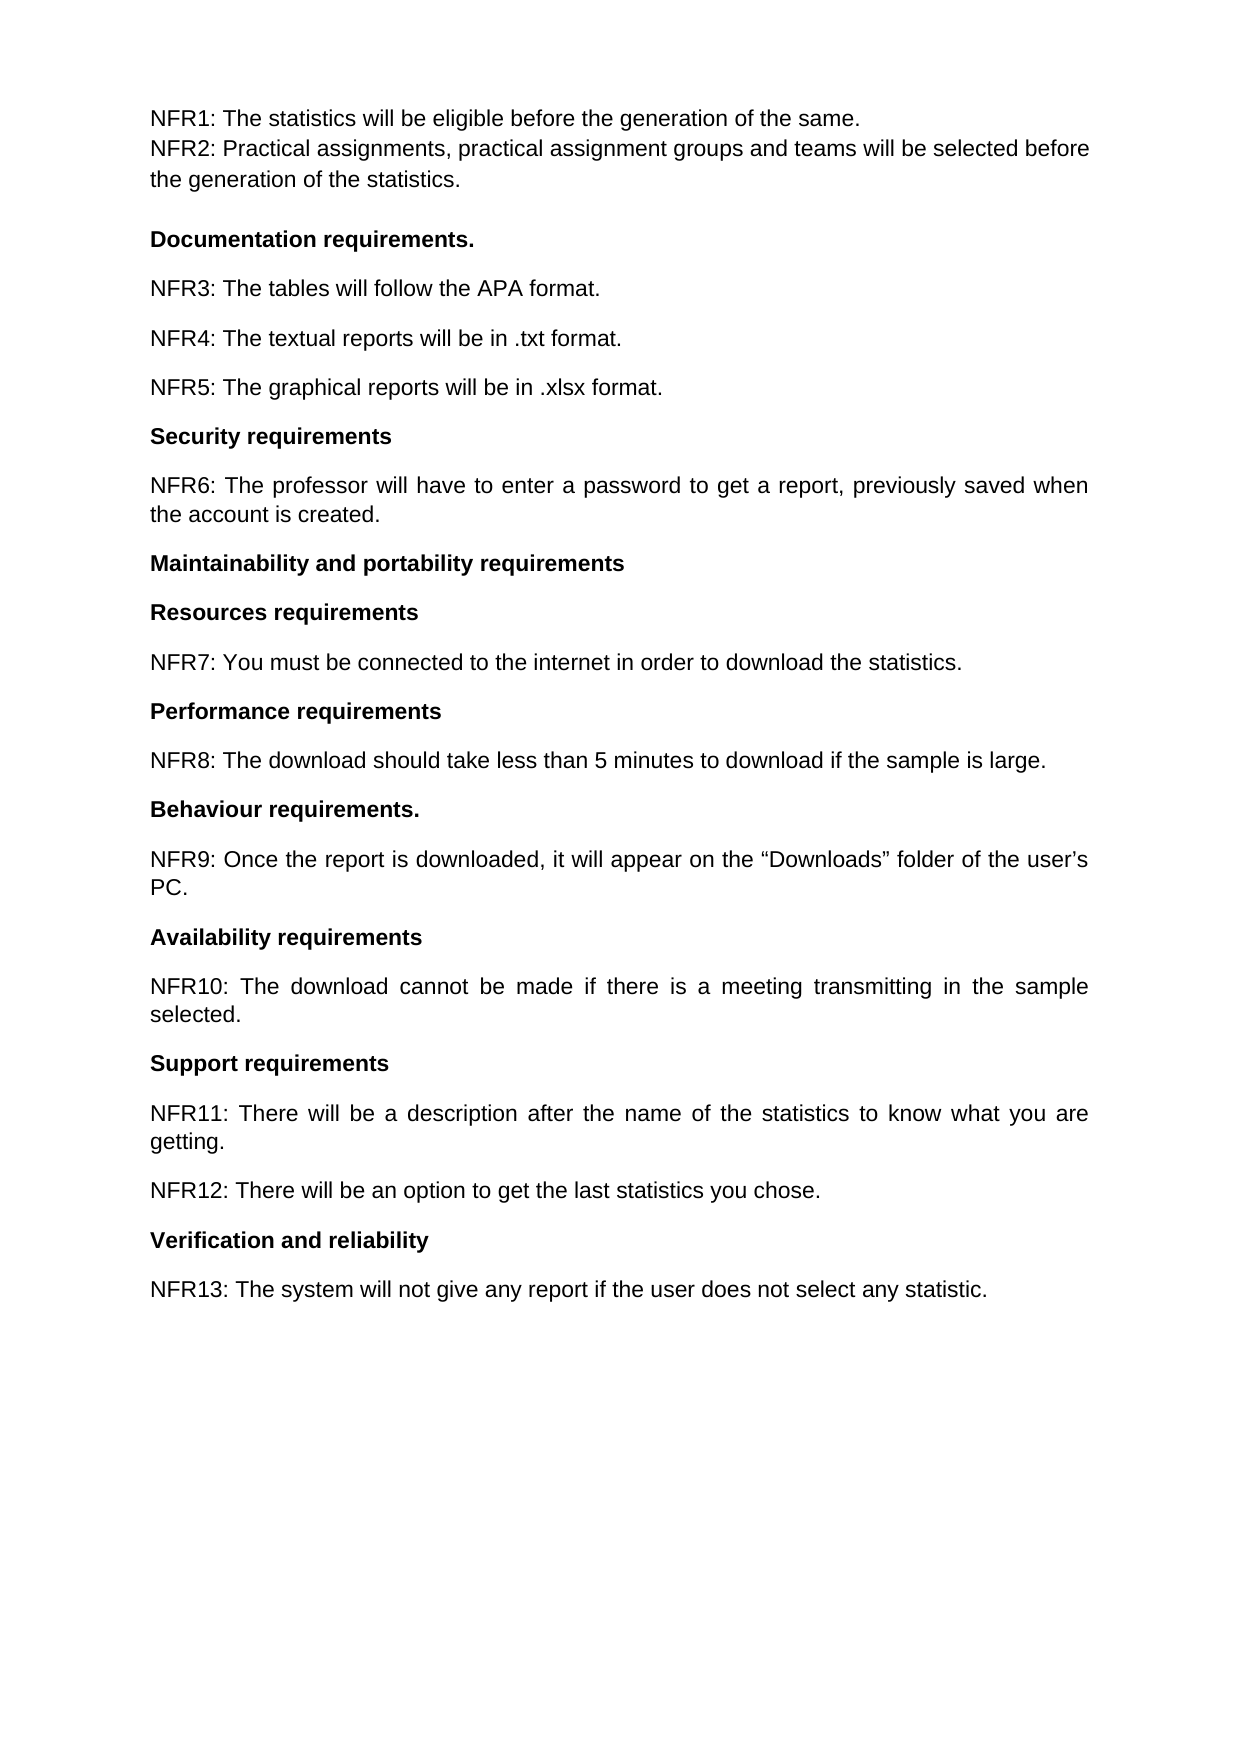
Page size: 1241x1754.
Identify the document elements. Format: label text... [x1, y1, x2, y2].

text NFR12: There will be an option to get the last statistics you chose. [150, 1177, 1090, 1204]
text Verification and reliability [150, 1227, 1090, 1253]
text NFR3: The tables will follow the APA format. [150, 275, 1090, 302]
text NFR6: The professor will have to enter a password to get a report, previously saved when the account is created. [150, 472, 1090, 527]
text Resources requirements [150, 599, 1090, 626]
text NFR10: The download cannot be made if there is a meeting transmitting in the sample selected. [150, 973, 1090, 1027]
text Availability requirements [150, 923, 1090, 950]
text Behaviour requirements. [150, 796, 1090, 823]
text Documentation requirements. [150, 226, 1090, 252]
text NFR9: Once the report is downloaded, it will appear on the “Downloads” folder of the user’s PC. [150, 846, 1090, 901]
text NFR4: The textual reports will be in .txt format. [150, 324, 1090, 351]
text Maintainability and portability requirements [150, 550, 1090, 576]
text Support requirements [150, 1050, 1090, 1077]
text NFR5: The graphical reports will be in .xlsx format. [150, 374, 1090, 400]
text NFR13: The system will not give any report if the user does not select any statistic. [150, 1276, 1090, 1302]
text NFR7: You must be connected to the internet in order to download the statistics. [150, 649, 1090, 675]
text Performance requirements [150, 698, 1090, 724]
text NFR11: There will be a description after the name of the statistics to know what you are getting. [150, 1100, 1090, 1154]
text Security requirements [150, 423, 1090, 449]
text NFR1: The statistics will be eligible before the generation of the same. [150, 105, 1090, 132]
text NFR8: The download should take less than 5 minutes to download if the sample is large. [150, 747, 1090, 773]
text NFR2: Practical assignments, practical assignment groups and teams will be selected before the generation of the statistics. [150, 135, 1090, 192]
